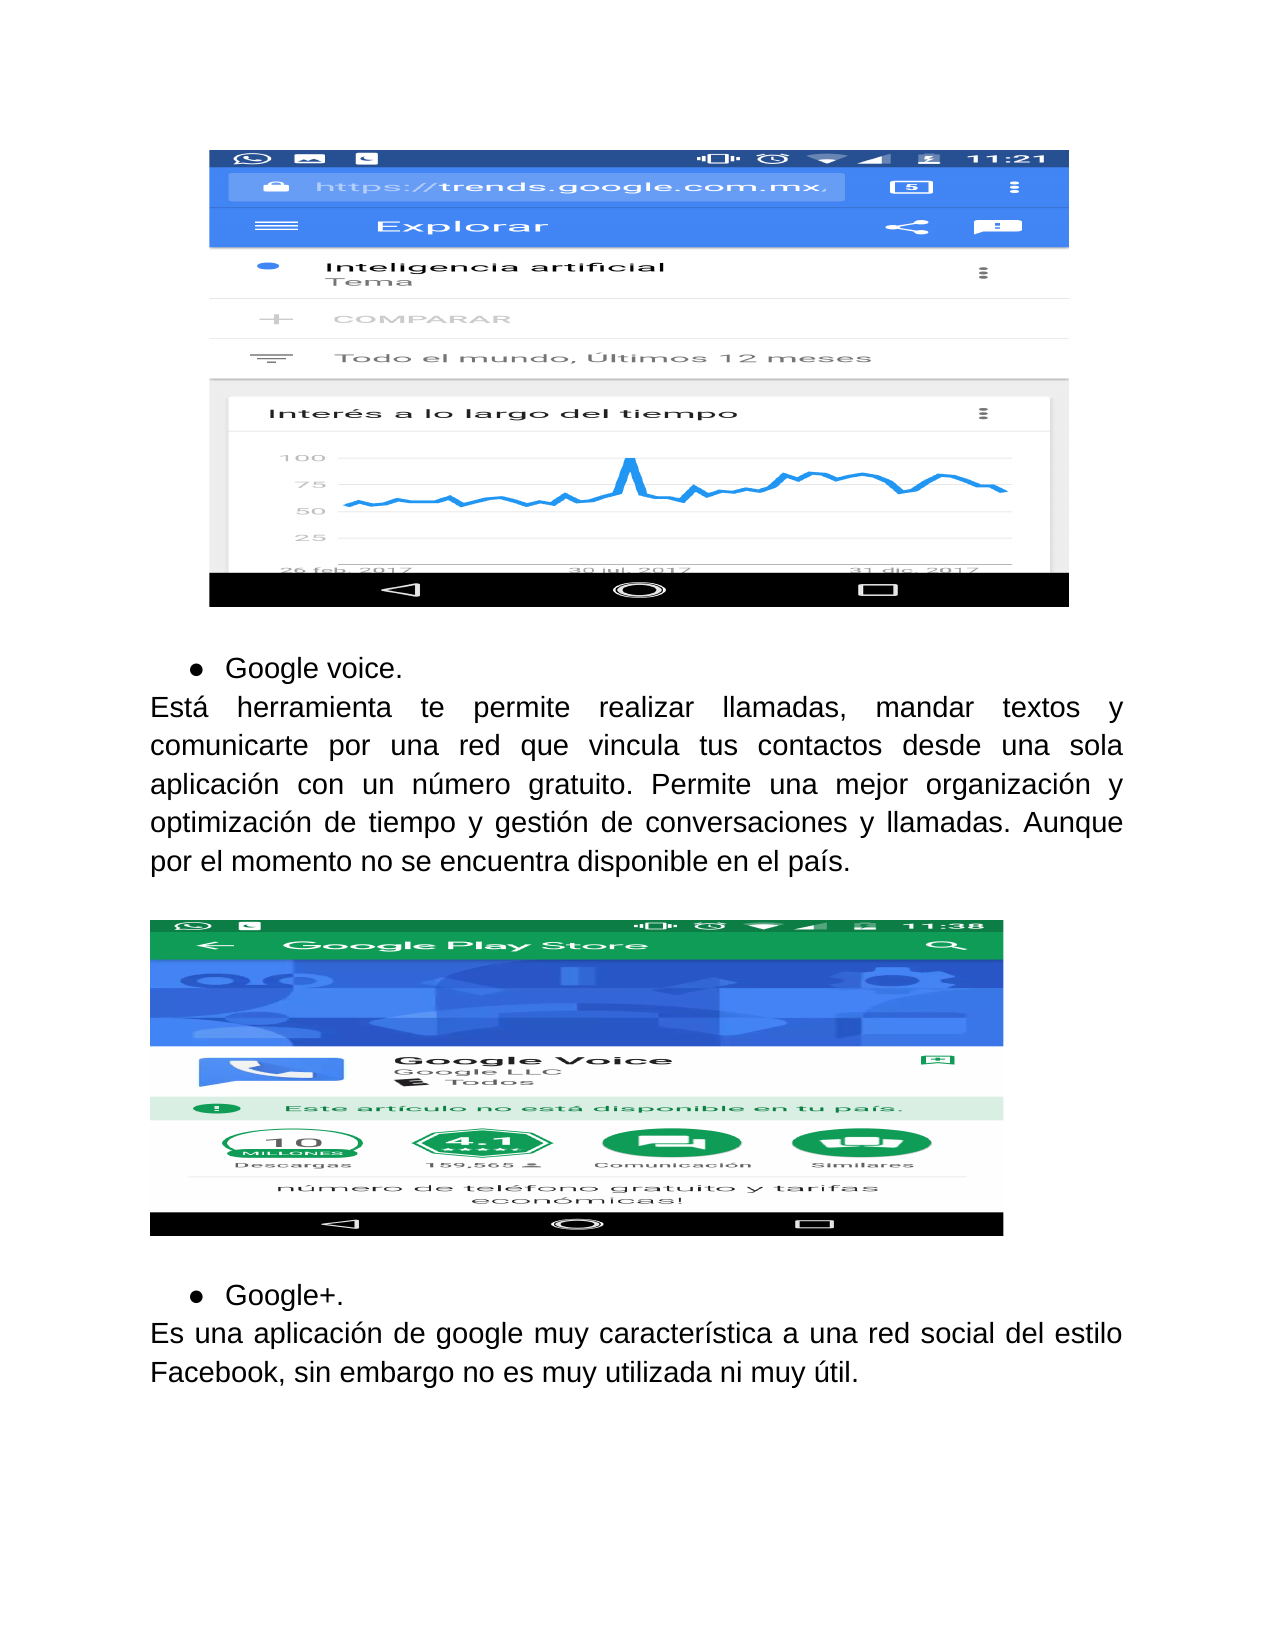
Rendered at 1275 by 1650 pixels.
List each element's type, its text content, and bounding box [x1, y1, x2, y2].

picture [209, 150, 1069, 607]
list Google+. [187, 1278, 1125, 1312]
text Está herramienta te permite realizar llamadas, mandar textos y comunicarte por una red que vincula tus contactos desde una sola aplicación con un número gratuito. Permite una mejor organización y optimización de tiempo y gestión de conversaciones y llamadas. Aunque por el momento no se encuentra disponible en el país. [150, 689, 1125, 877]
list Google voice. [187, 651, 1125, 684]
picture [150, 920, 1004, 1236]
text Es una aplicación de google muy característica a una red social del estilo Facebook, sin embargo no es muy utilizada ni muy útil. [150, 1317, 1125, 1389]
